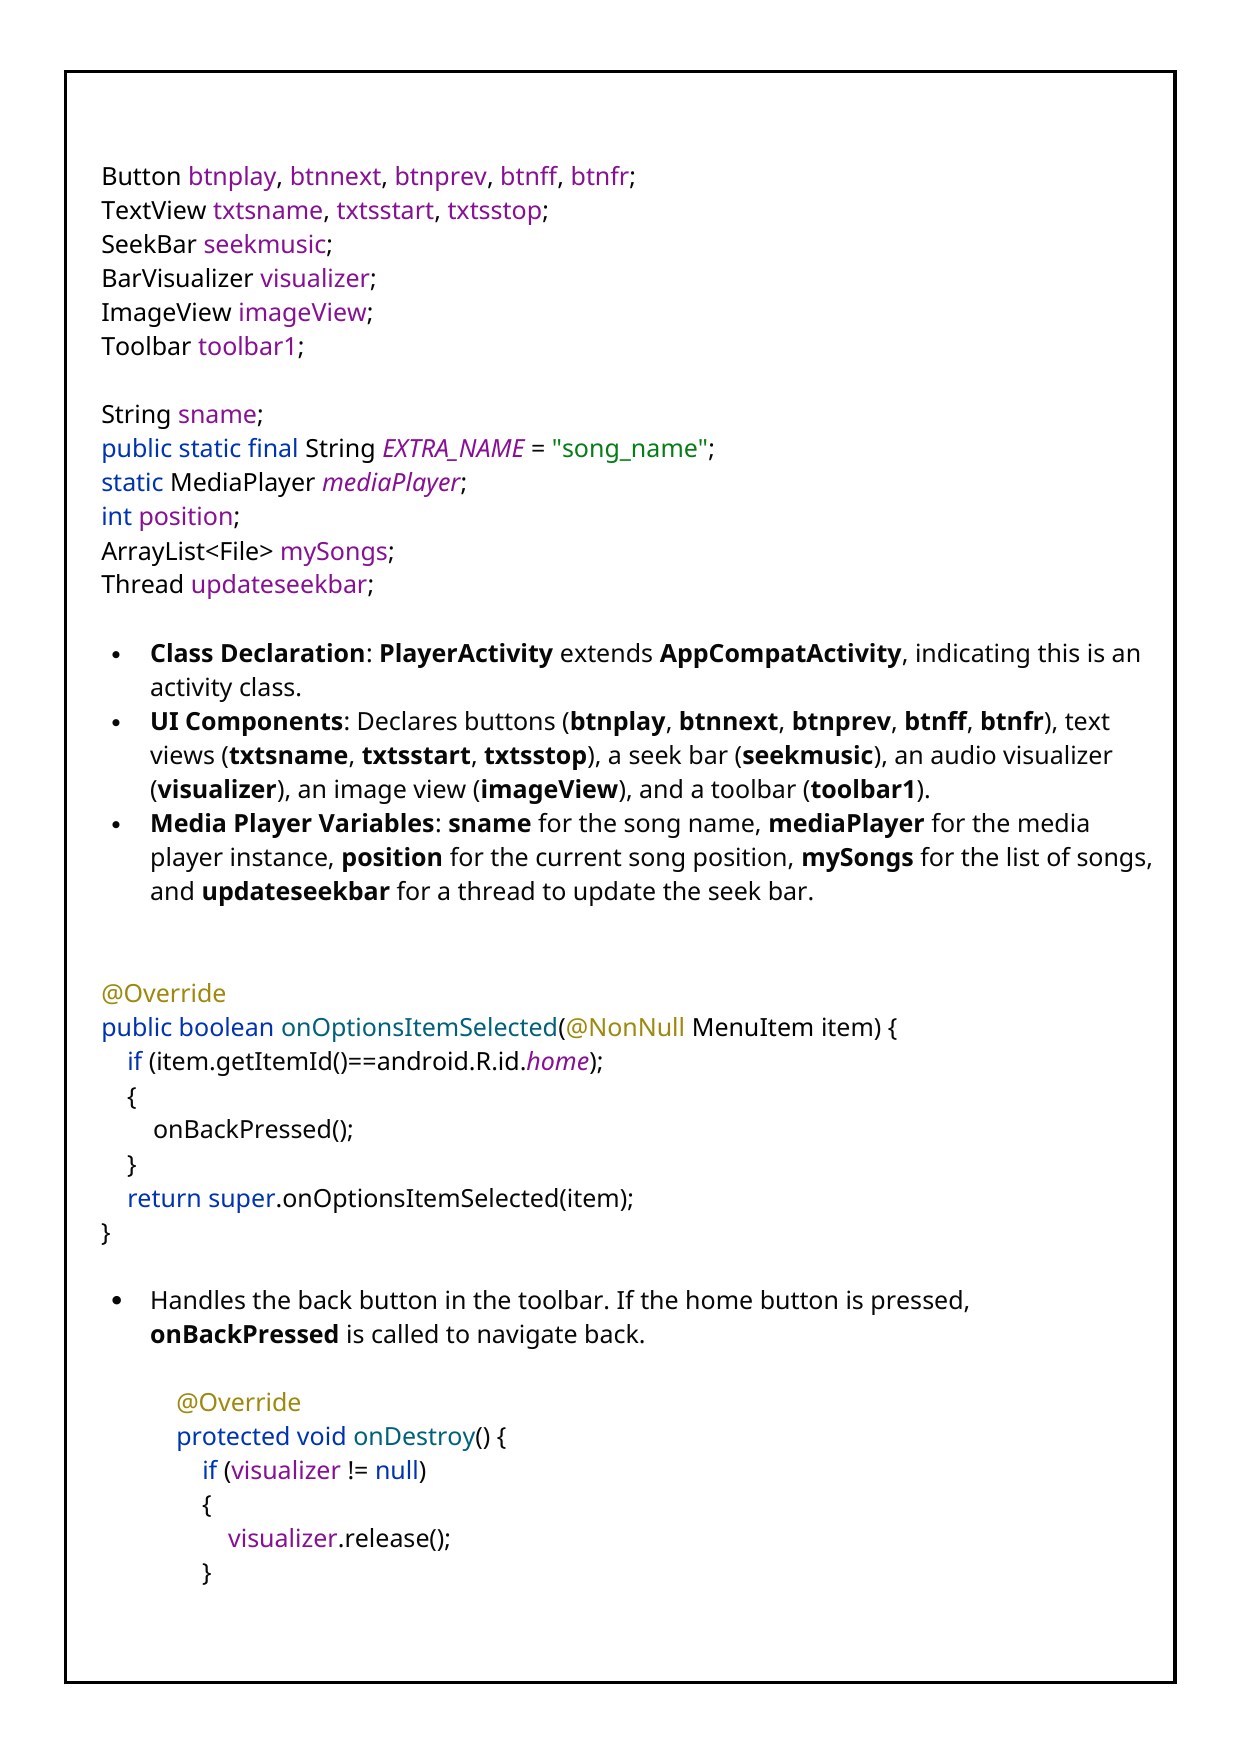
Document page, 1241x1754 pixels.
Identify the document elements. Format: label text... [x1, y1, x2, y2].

text @Override public boolean onOptionsItemSelected(@NonNull MenuItem item) { if (item.getItemId()==android.R.id.home); { onBackPressed(); } return super.onOptionsItemSelected(item); } [75, 908, 1165, 1248]
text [75, 158, 1165, 601]
list Class Declaration: PlayerActivity extends AppCompatActivity, indicating this is an activity class. [112, 635, 1165, 703]
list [112, 1282, 1165, 1589]
list UI Components: Declares buttons (btnplay, btnnext, btnprev, btnff, btnfr), text views (txtsname, txtsstart, txtsstop), a seek bar (seekmusic), an audio visualizer (visualizer), an image view (imageView), and a toolbar (toolbar1). [112, 703, 1165, 806]
list Media Player Variables: sname for the song name, mediaPlayer for the media player instance, position for the current song position, mySongs for the list of songs, and updateseekbar for a thread to update the seek bar. [112, 806, 1165, 908]
